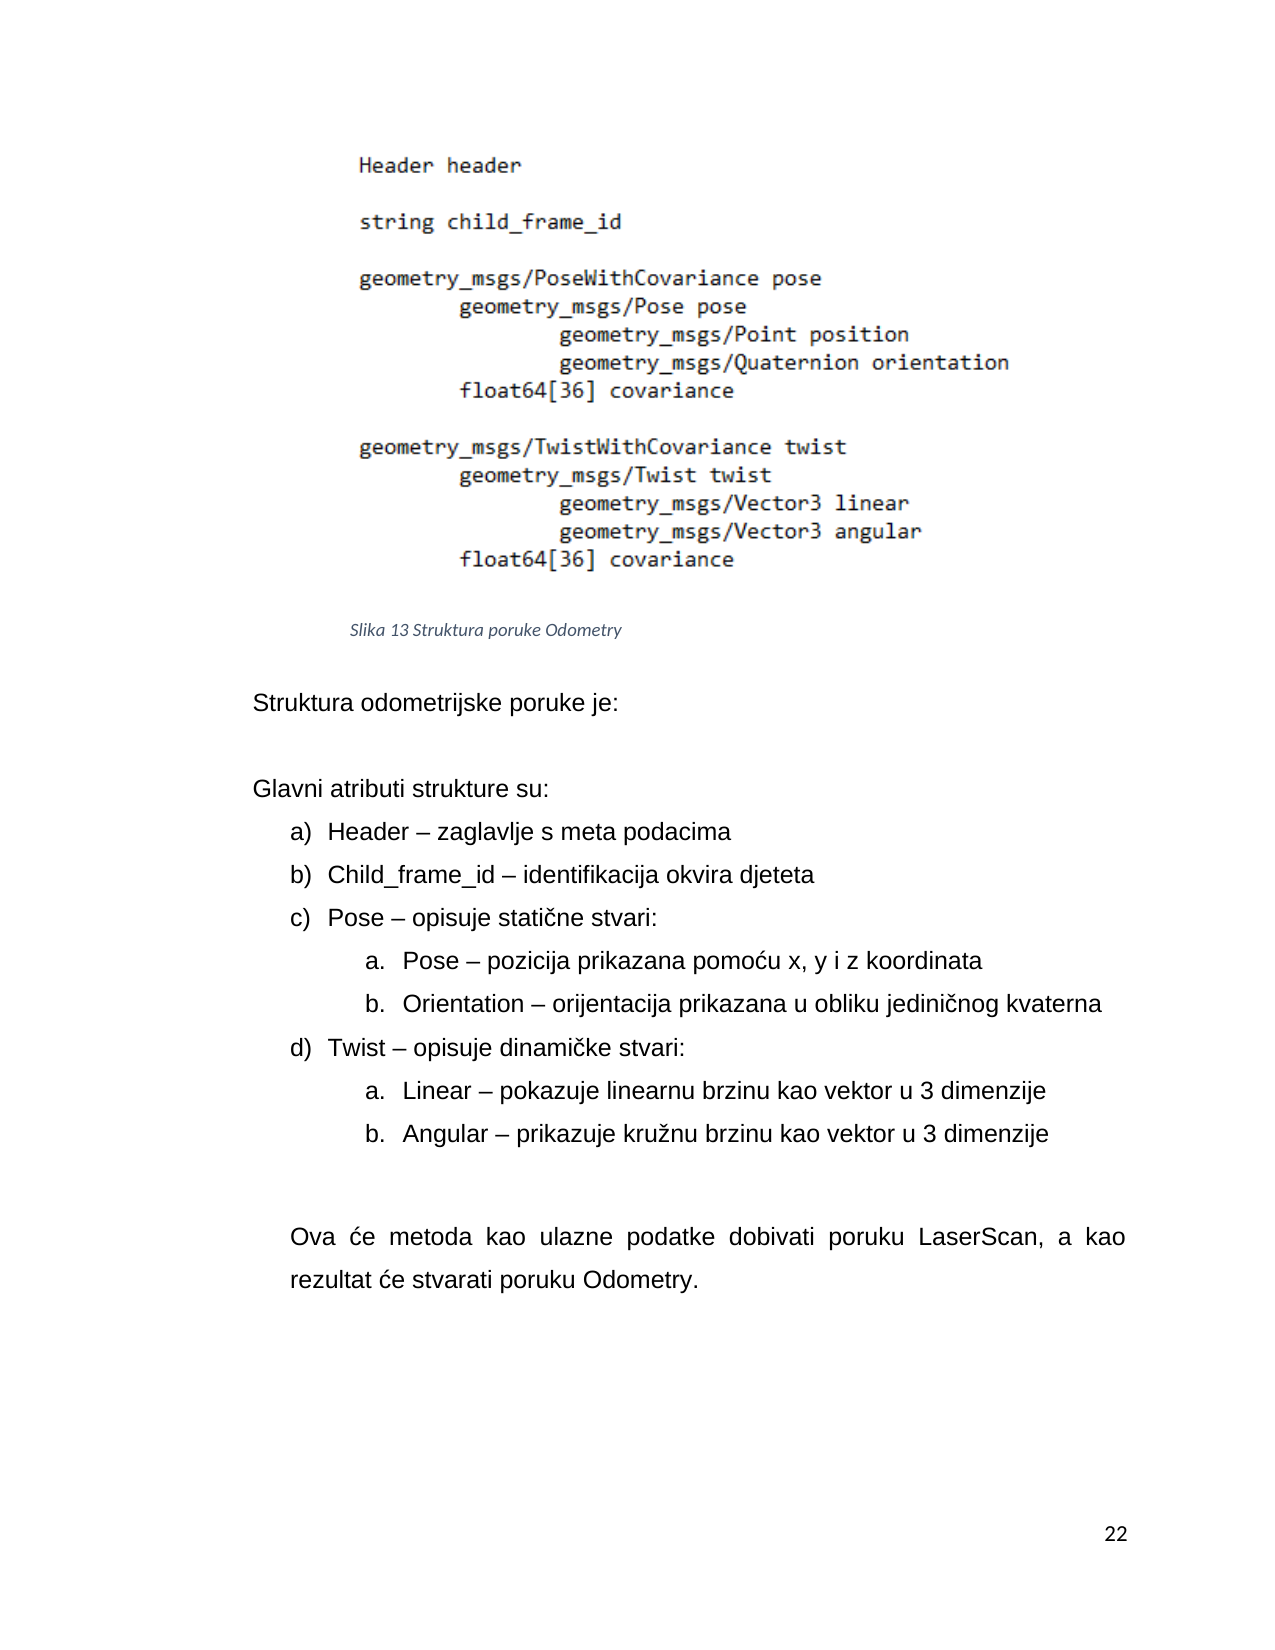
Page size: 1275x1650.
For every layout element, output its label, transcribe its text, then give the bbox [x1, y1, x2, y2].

list Orientation – orijentacija prikazana u obliku jediničnog kvaterna [365, 989, 1127, 1018]
picture [350, 148, 1027, 609]
list Header – zaglavlje s meta podacima [290, 817, 1127, 846]
list Struktura odometrijske poruke je: [252, 687, 1127, 716]
list Glavni atributi strukture su: [252, 774, 1127, 802]
list Linear – pokazuje linearnu brzinu kao vektor u 3 dimenzije [365, 1076, 1127, 1104]
list Pose – pozicija prikazana pomoću x, y i z koordinata [365, 946, 1127, 975]
list Twist – opisuje dinamičke stvari: [290, 1032, 1127, 1061]
list Child_frame_id – identifikacija okvira djeteta [290, 860, 1127, 889]
list Angular – prikazuje kružnu brzinu kao vektor u 3 dimenzije [365, 1119, 1127, 1147]
list Pose – opisuje statične stvari: [290, 903, 1127, 932]
text Ova će metoda kao ulazne podatke dobivati poruku LaserScan, a kao rezultat će stvarati poruku Odometry. [290, 1222, 1127, 1293]
